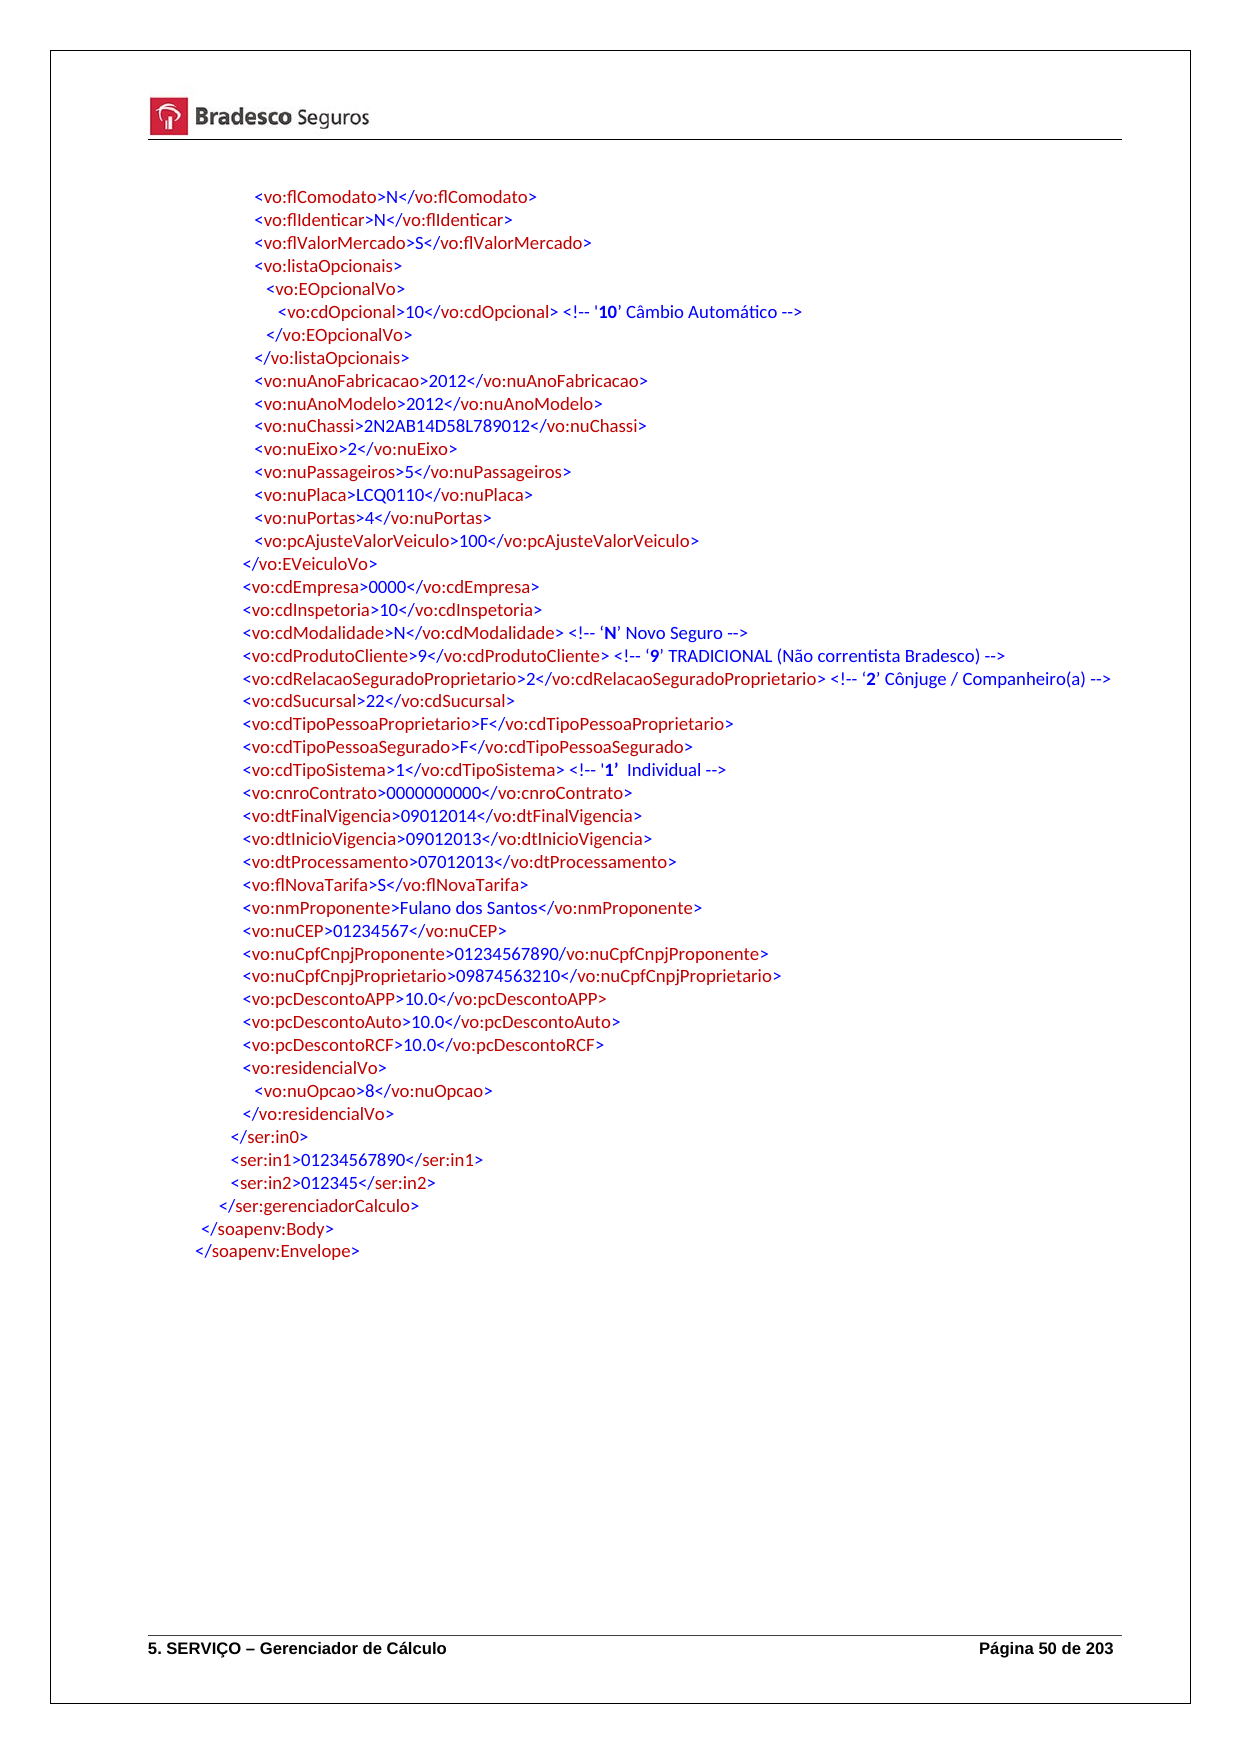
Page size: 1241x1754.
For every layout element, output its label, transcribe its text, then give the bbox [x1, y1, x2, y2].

text <vo:nuEixo>2</vo:nuEixo> [254, 437, 1122, 460]
text </vo:listaOpcionais> [254, 346, 1122, 369]
text <vo:flValorMercado>S</vo:flValorMercado> [254, 231, 1122, 254]
text <vo:cdTipoPessoaProprietario>F</vo:cdTipoPessoaProprietario> [242, 712, 1122, 735]
text <vo:cdInspetoria>10</vo:cdInspetoria> [242, 598, 1122, 621]
text </soapenv:Body> [201, 1217, 1122, 1239]
text <vo:nuOpcao>8</vo:nuOpcao> [254, 1079, 1122, 1102]
text <vo:dtProcessamento>07012013</vo:dtProcessamento> [242, 850, 1122, 873]
text <vo:nuChassi>2N2AB14D58L789012</vo:nuChassi> [254, 414, 1122, 437]
text </vo:residencialVo> [242, 1102, 1122, 1125]
text <vo:nuCpfCnpjProprietario>09874563210</vo:nuCpfCnpjProprietario> [242, 964, 1122, 987]
text </vo:EVeiculoVo> [242, 552, 1122, 575]
text <vo:pcAjusteValorVeiculo>100</vo:pcAjusteValorVeiculo> [254, 529, 1122, 552]
text <ser:in2>012345</ser:in2> [230, 1171, 1122, 1194]
picture [149, 85, 380, 139]
text <vo:residencialVo> [242, 1056, 1122, 1079]
text <vo:pcDescontoAuto>10.0</vo:pcDescontoAuto> [242, 1010, 1122, 1033]
text </ser:gerenciadorCalculo> [218, 1194, 1122, 1217]
text <vo:flNovaTarifa>S</vo:flNovaTarifa> [242, 873, 1122, 896]
text <vo:nuPortas>4</vo:nuPortas> [254, 506, 1122, 529]
text <vo:nuPassageiros>5</vo:nuPassageiros> [254, 460, 1122, 483]
text <vo:cdTipoSistema>1</vo:cdTipoSistema> <!-- '1’ Individual --> [242, 758, 1122, 781]
text <vo:pcDescontoAPP>10.0</vo:pcDescontoAPP> [242, 987, 1122, 1010]
text <vo:pcDescontoRCF>10.0</vo:pcDescontoRCF> [242, 1033, 1122, 1056]
text <vo:nuCpfCnpjProponente>01234567890/vo:nuCpfCnpjProponente> [242, 942, 1122, 964]
text <vo:cdSucursal>22</vo:cdSucursal> [242, 689, 1122, 712]
text <vo:nmProponente>Fulano dos Santos</vo:nmProponente> [242, 896, 1122, 919]
text <vo:nuAnoModelo>2012</vo:nuAnoModelo> [254, 392, 1122, 414]
text </soapenv:Envelope> [195, 1239, 1122, 1262]
text <vo:cdProdutoCliente>9</vo:cdProdutoCliente> <!-- ‘9’ TRADICIONAL (Não correntista Bradesco) --> [242, 644, 1122, 667]
text </vo:EOpcionalVo> [266, 323, 1122, 346]
text <vo:EOpcionalVo> [266, 277, 1122, 300]
text <vo:nuAnoFabricacao>2012</vo:nuAnoFabricacao> [254, 369, 1122, 392]
text <vo:listaOpcionais> [254, 254, 1122, 277]
text </ser:in0> [230, 1125, 1122, 1148]
text <vo:dtInicioVigencia>09012013</vo:dtInicioVigencia> [242, 827, 1122, 850]
text <vo:dtFinalVigencia>09012014</vo:dtFinalVigencia> [242, 804, 1122, 827]
text <vo:cnroContrato>0000000000</vo:cnroContrato> [242, 781, 1122, 804]
text <vo:cdOpcional>10</vo:cdOpcional> <!-- '10’ Câmbio Automático --> [278, 300, 1122, 323]
text <vo:nuPlaca>LCQ0110</vo:nuPlaca> [254, 483, 1122, 506]
text <vo:flComodato>N</vo:flComodato> [254, 185, 1122, 208]
text <vo:cdEmpresa>0000</vo:cdEmpresa> [242, 575, 1122, 598]
text <vo:nuCEP>01234567</vo:nuCEP> [242, 919, 1122, 942]
text <vo:flIdenticar>N</vo:flIdenticar> [254, 208, 1122, 231]
text <vo:cdTipoPessoaSegurado>F</vo:cdTipoPessoaSegurado> [242, 735, 1122, 758]
text <ser:in1>01234567890</ser:in1> [230, 1148, 1122, 1171]
text <vo:cdRelacaoSeguradoProprietario>2</vo:cdRelacaoSeguradoProprietario> <!-- ‘2’ Cônjuge / Companheiro(a) --> [242, 667, 1122, 689]
text <vo:cdModalidade>N</vo:cdModalidade> <!-- ‘N’ Novo Seguro --> [242, 621, 1122, 644]
